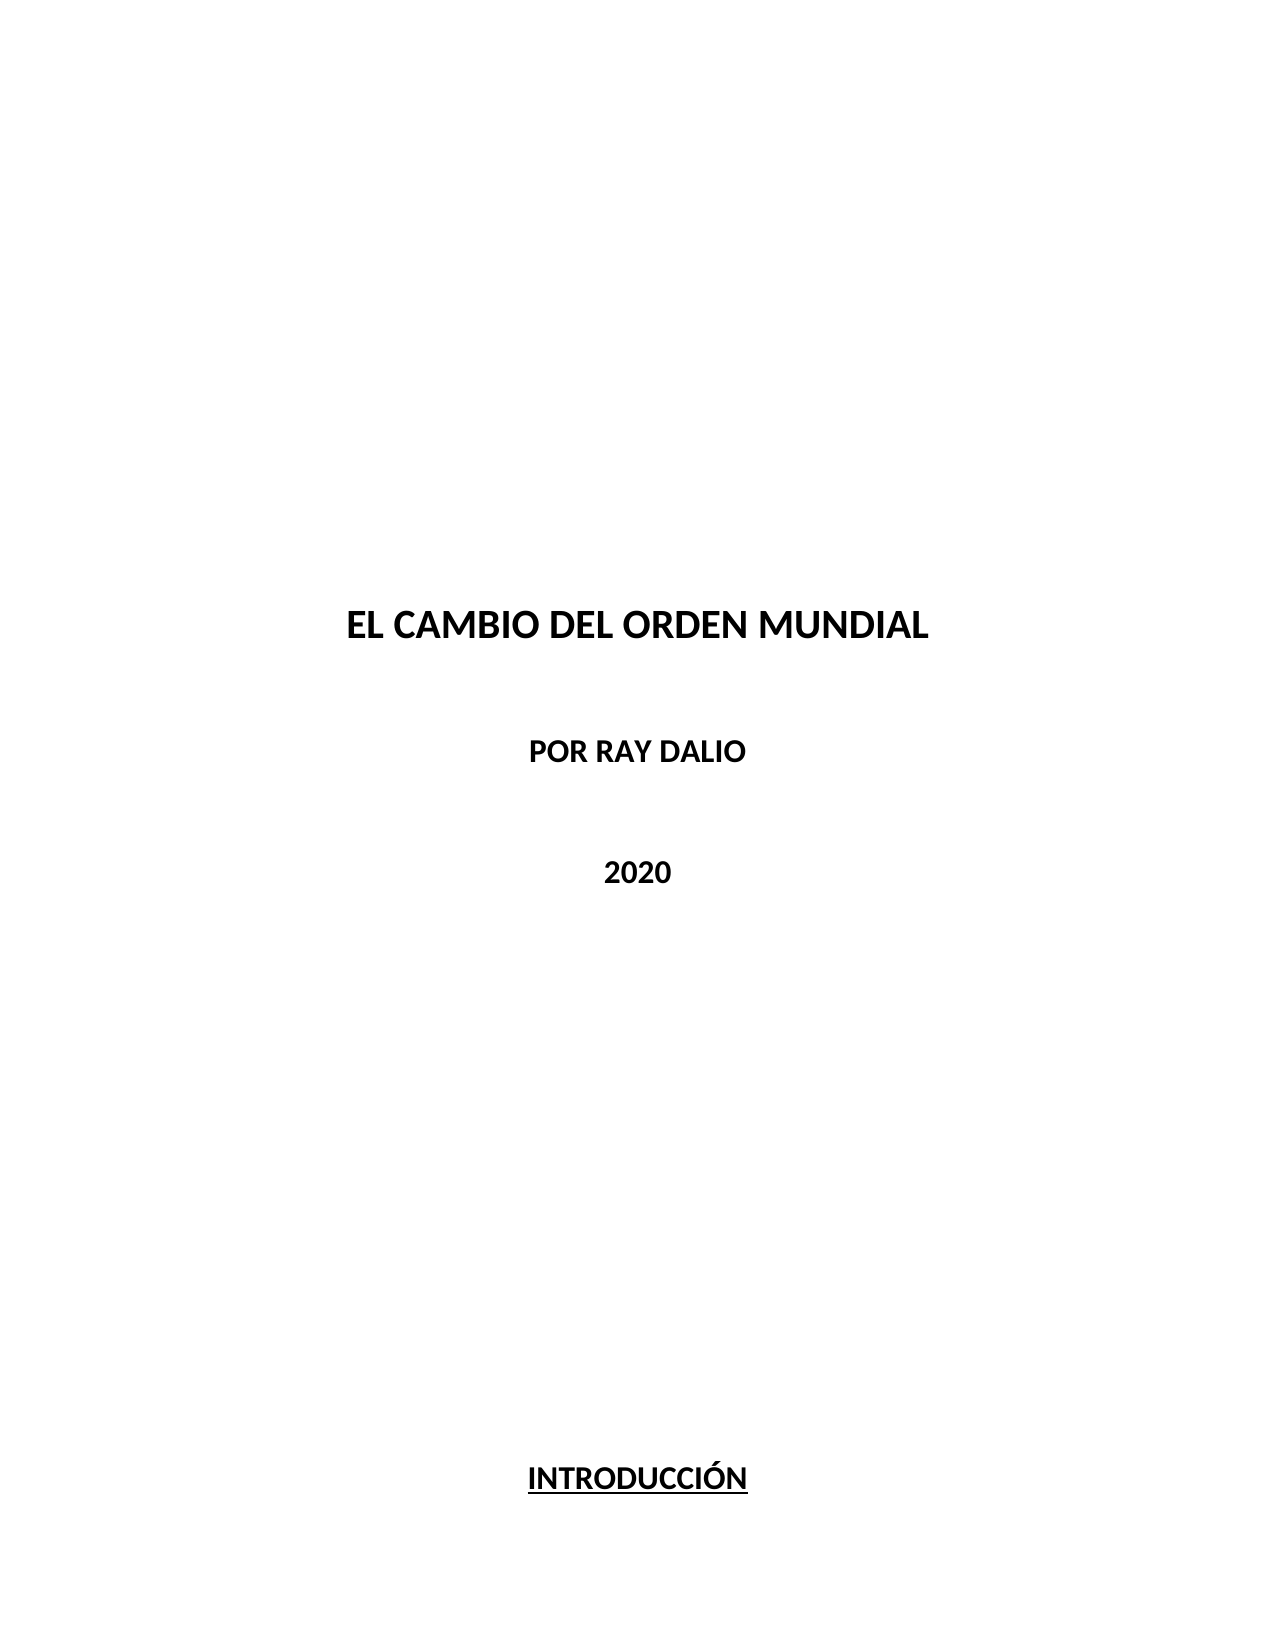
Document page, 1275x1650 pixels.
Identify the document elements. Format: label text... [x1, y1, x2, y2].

text INTRODUCCIÓN [150, 1457, 1125, 1498]
text 2020 [150, 851, 1125, 892]
text EL CAMBIO DEL ORDEN MUNDIAL [150, 598, 1125, 648]
text POR RAY DALIO [150, 730, 1125, 771]
